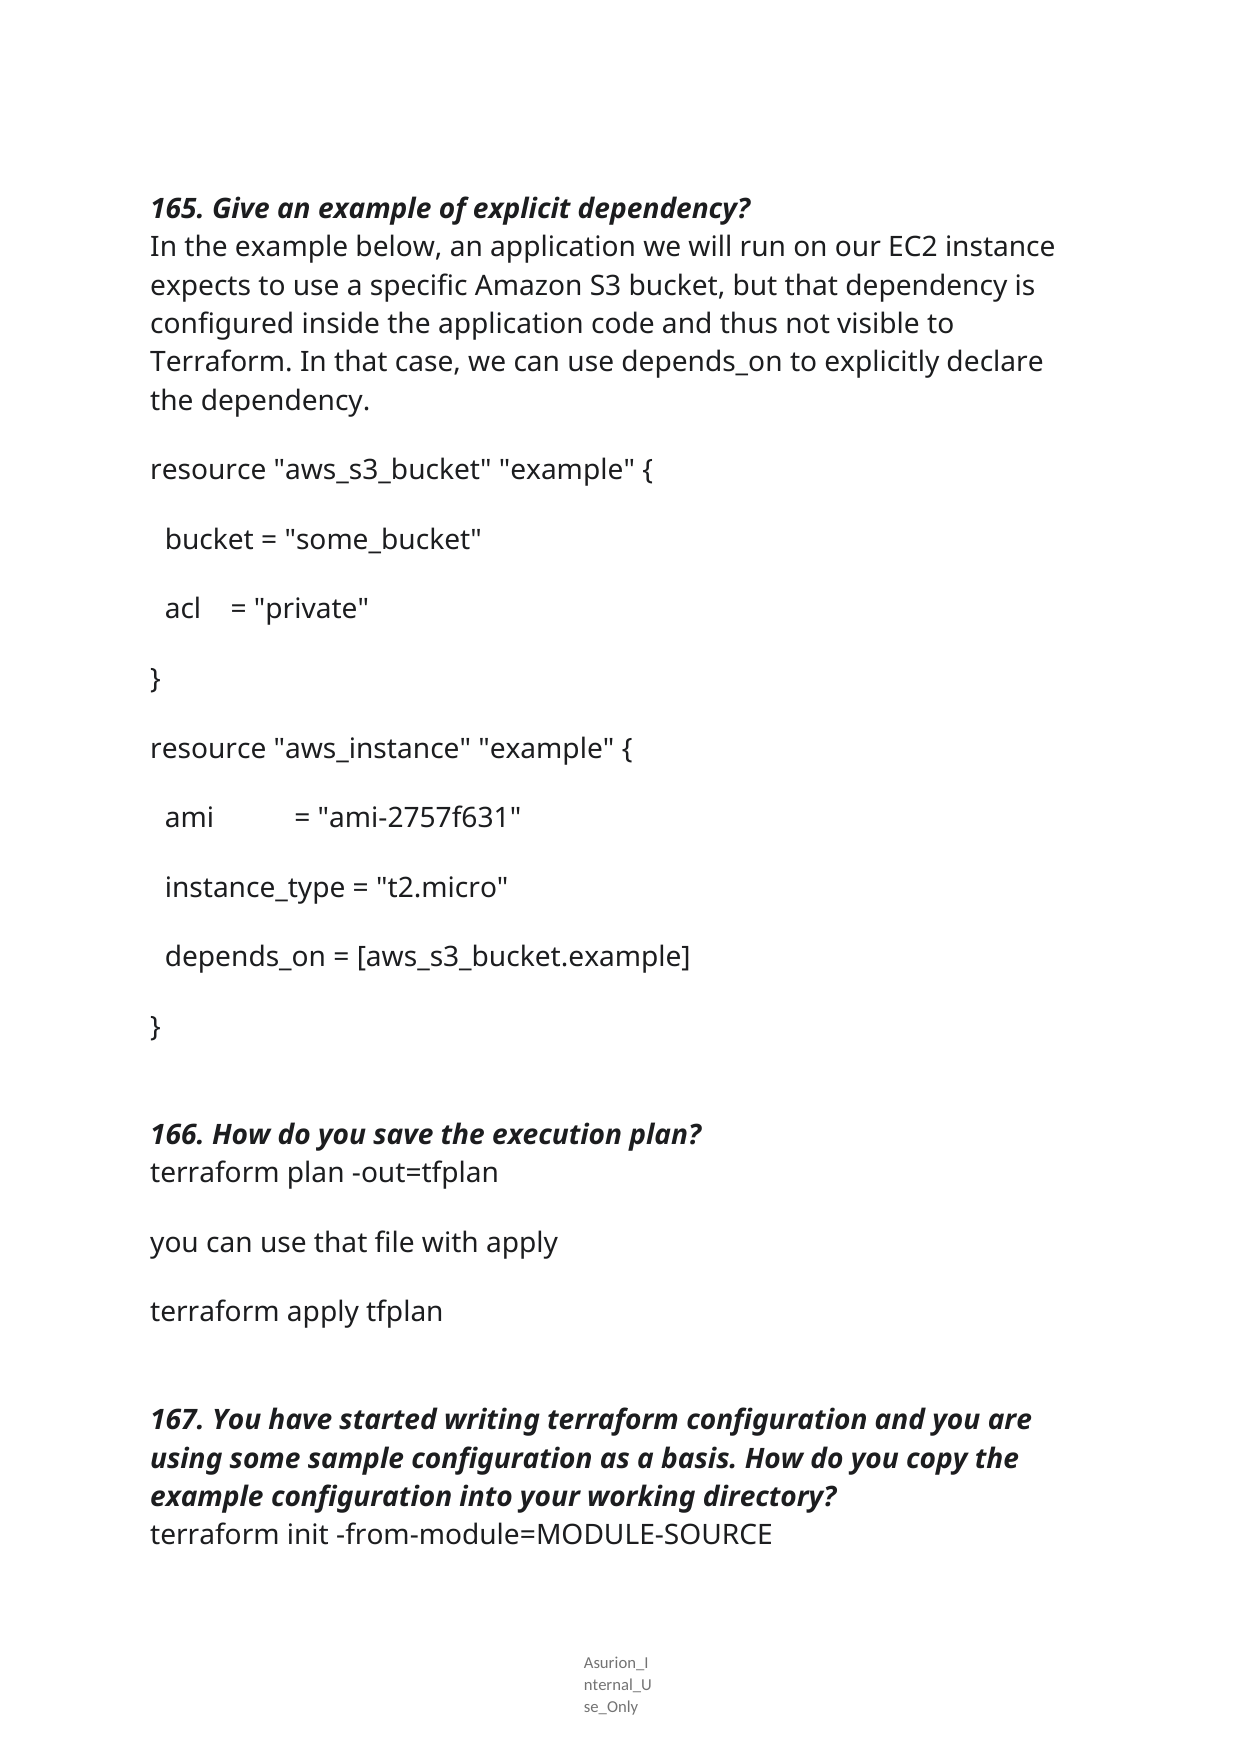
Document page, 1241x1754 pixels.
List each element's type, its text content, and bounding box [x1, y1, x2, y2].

text terraform plan -out=tfplan [150, 1152, 1090, 1191]
text instance_type = "t2.micro" [150, 867, 1090, 905]
text } [150, 1006, 1090, 1044]
text 165. Give an example of explicit dependency? [150, 188, 1090, 227]
text terraform init -from-module=MODULE-SOURCE [150, 1514, 1090, 1553]
text acl = "private" [150, 589, 1090, 627]
text terraform apply tfplan [150, 1292, 1090, 1330]
text ami = "ami-2757f631" [150, 797, 1090, 836]
text depends_on = [aws_s3_bucket.example] [150, 937, 1090, 975]
text you can use that file with apply [150, 1222, 1090, 1260]
text 167. You have started writing terraform configuration and you are using some sample configuration as a basis. How do you copy the example configuration into your working directory? [150, 1399, 1090, 1514]
text bucket = "some_bucket" [150, 519, 1090, 557]
text } [150, 658, 1090, 697]
text resource "aws_s3_bucket" "example" { [150, 449, 1090, 488]
text 166. How do you save the execution plan? [150, 1114, 1090, 1152]
text resource "aws_instance" "example" { [150, 728, 1090, 766]
text In the example below, an application we will run on our EC2 instance expects to use a specific Amazon S3 bucket, but that dependency is configured inside the application code and thus not visible to Terraform. In that case, we can use depends_on to explicitly declare the dependency. [150, 227, 1090, 418]
